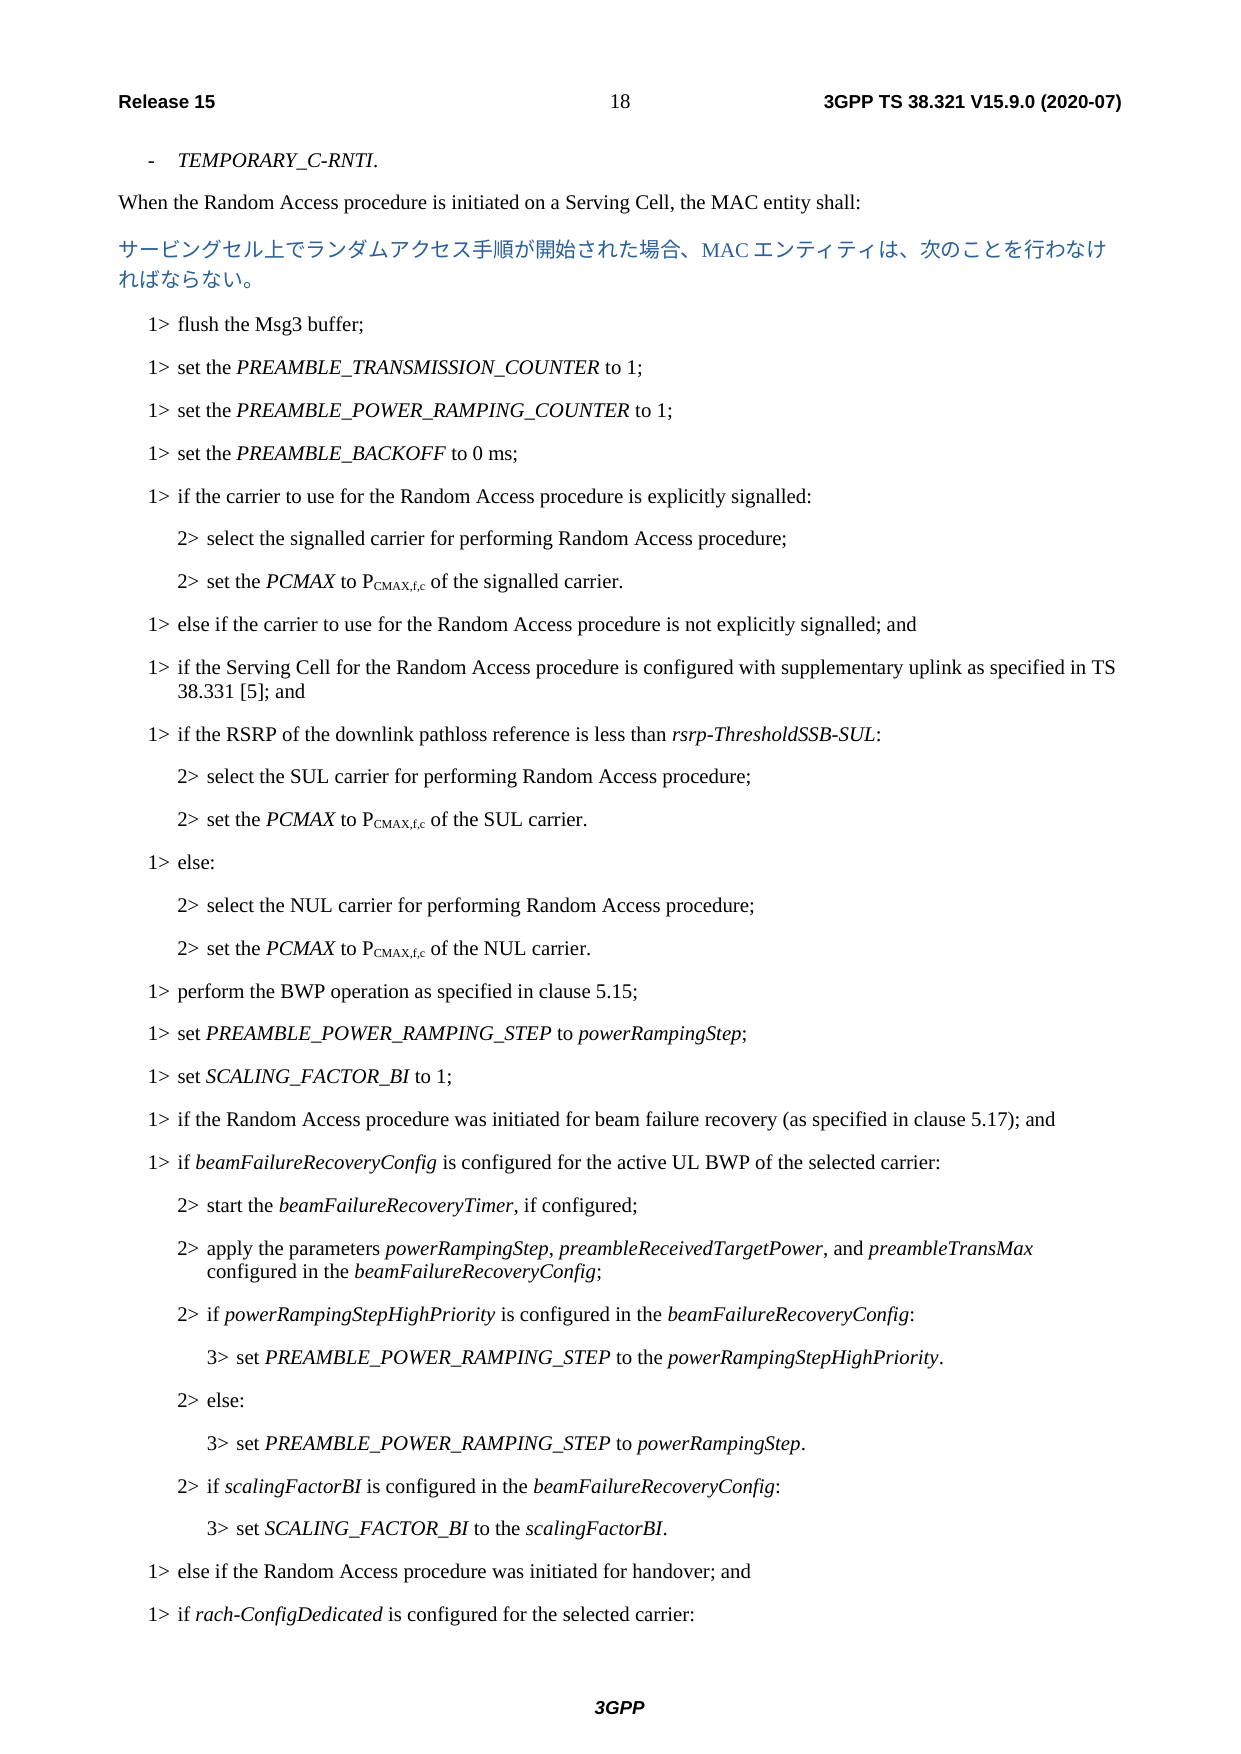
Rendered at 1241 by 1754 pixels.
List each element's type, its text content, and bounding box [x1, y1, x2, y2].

text 1> else: [148, 850, 1122, 874]
text When the Random Access procedure is initiated on a Serving Cell, the MAC entity shall: [118, 190, 1122, 214]
text 2> select the signalled carrier for performing Random Access procedure; [177, 526, 1122, 550]
text 2> else: [177, 1388, 1122, 1412]
text 2> apply the parameters powerRampingStep, preambleReceivedTargetPower, and preambleTransMax configured in the beamFailureRecoveryConfig; [177, 1235, 1122, 1283]
text 3> set SCALING_FACTOR_BI to the scalingFactorBI. [207, 1516, 1122, 1540]
text 1> set PREAMBLE_POWER_RAMPING_STEP to powerRampingStep; [148, 1021, 1122, 1045]
text 2> set the PCMAX to PCMAX,f,c of the signalled carrier. [177, 569, 1122, 593]
text 1> set SCALING_FACTOR_BI to 1; [148, 1064, 1122, 1088]
text 1> if the RSRP of the downlink pathloss reference is less than rsrp-ThresholdSSB-SUL: [148, 722, 1122, 746]
text 1> if beamFailureRecoveryConfig is configured for the active UL BWP of the selected carrier: [148, 1150, 1122, 1174]
text 1> set the PREAMBLE_TRANSMISSION_COUNTER to 1; [148, 355, 1122, 379]
text - TEMPORARY_C-RNTI. [148, 147, 1122, 172]
text 1> set the PREAMBLE_POWER_RAMPING_COUNTER to 1; [148, 398, 1122, 422]
text 1> if the Serving Cell for the Random Access procedure is configured with supplementary uplink as specified in TS 38.331 [5]; and [148, 655, 1122, 703]
text サービングセル上でランダムアクセス手順が開始された場合、MACエンティティは、次のことを行わなければならない。 [118, 233, 1122, 293]
text 1> if the carrier to use for the Random Access procedure is explicitly signalled: [148, 483, 1122, 508]
text 3> set PREAMBLE_POWER_RAMPING_STEP to powerRampingStep. [207, 1431, 1122, 1455]
text 3> set PREAMBLE_POWER_RAMPING_STEP to the powerRampingStepHighPriority. [207, 1345, 1122, 1369]
text 1> else if the carrier to use for the Random Access procedure is not explicitly signalled; and [148, 612, 1122, 636]
text 2> if scalingFactorBI is configured in the beamFailureRecoveryConfig: [177, 1473, 1122, 1498]
text 1> set the PREAMBLE_BACKOFF to 0 ms; [148, 441, 1122, 465]
text 2> select the NUL carrier for performing Random Access procedure; [177, 893, 1122, 917]
text 1> flush the Msg3 buffer; [148, 312, 1122, 336]
text 1> else if the Random Access procedure was initiated for handover; and [148, 1559, 1122, 1583]
text 1> if rach-ConfigDedicated is configured for the selected carrier: [148, 1602, 1122, 1626]
text 2> set the PCMAX to PCMAX,f,c of the NUL carrier. [177, 936, 1122, 960]
text 2> set the PCMAX to PCMAX,f,c of the SUL carrier. [177, 807, 1122, 831]
text 1> if the Random Access procedure was initiated for beam failure recovery (as specified in clause 5.17); and [148, 1107, 1122, 1131]
text 2> if powerRampingStepHighPriority is configured in the beamFailureRecoveryConfig: [177, 1302, 1122, 1326]
text 2> select the SUL carrier for performing Random Access procedure; [177, 764, 1122, 788]
text 2> start the beamFailureRecoveryTimer, if configured; [177, 1193, 1122, 1217]
text 1> perform the BWP operation as specified in clause 5.15; [148, 978, 1122, 1003]
